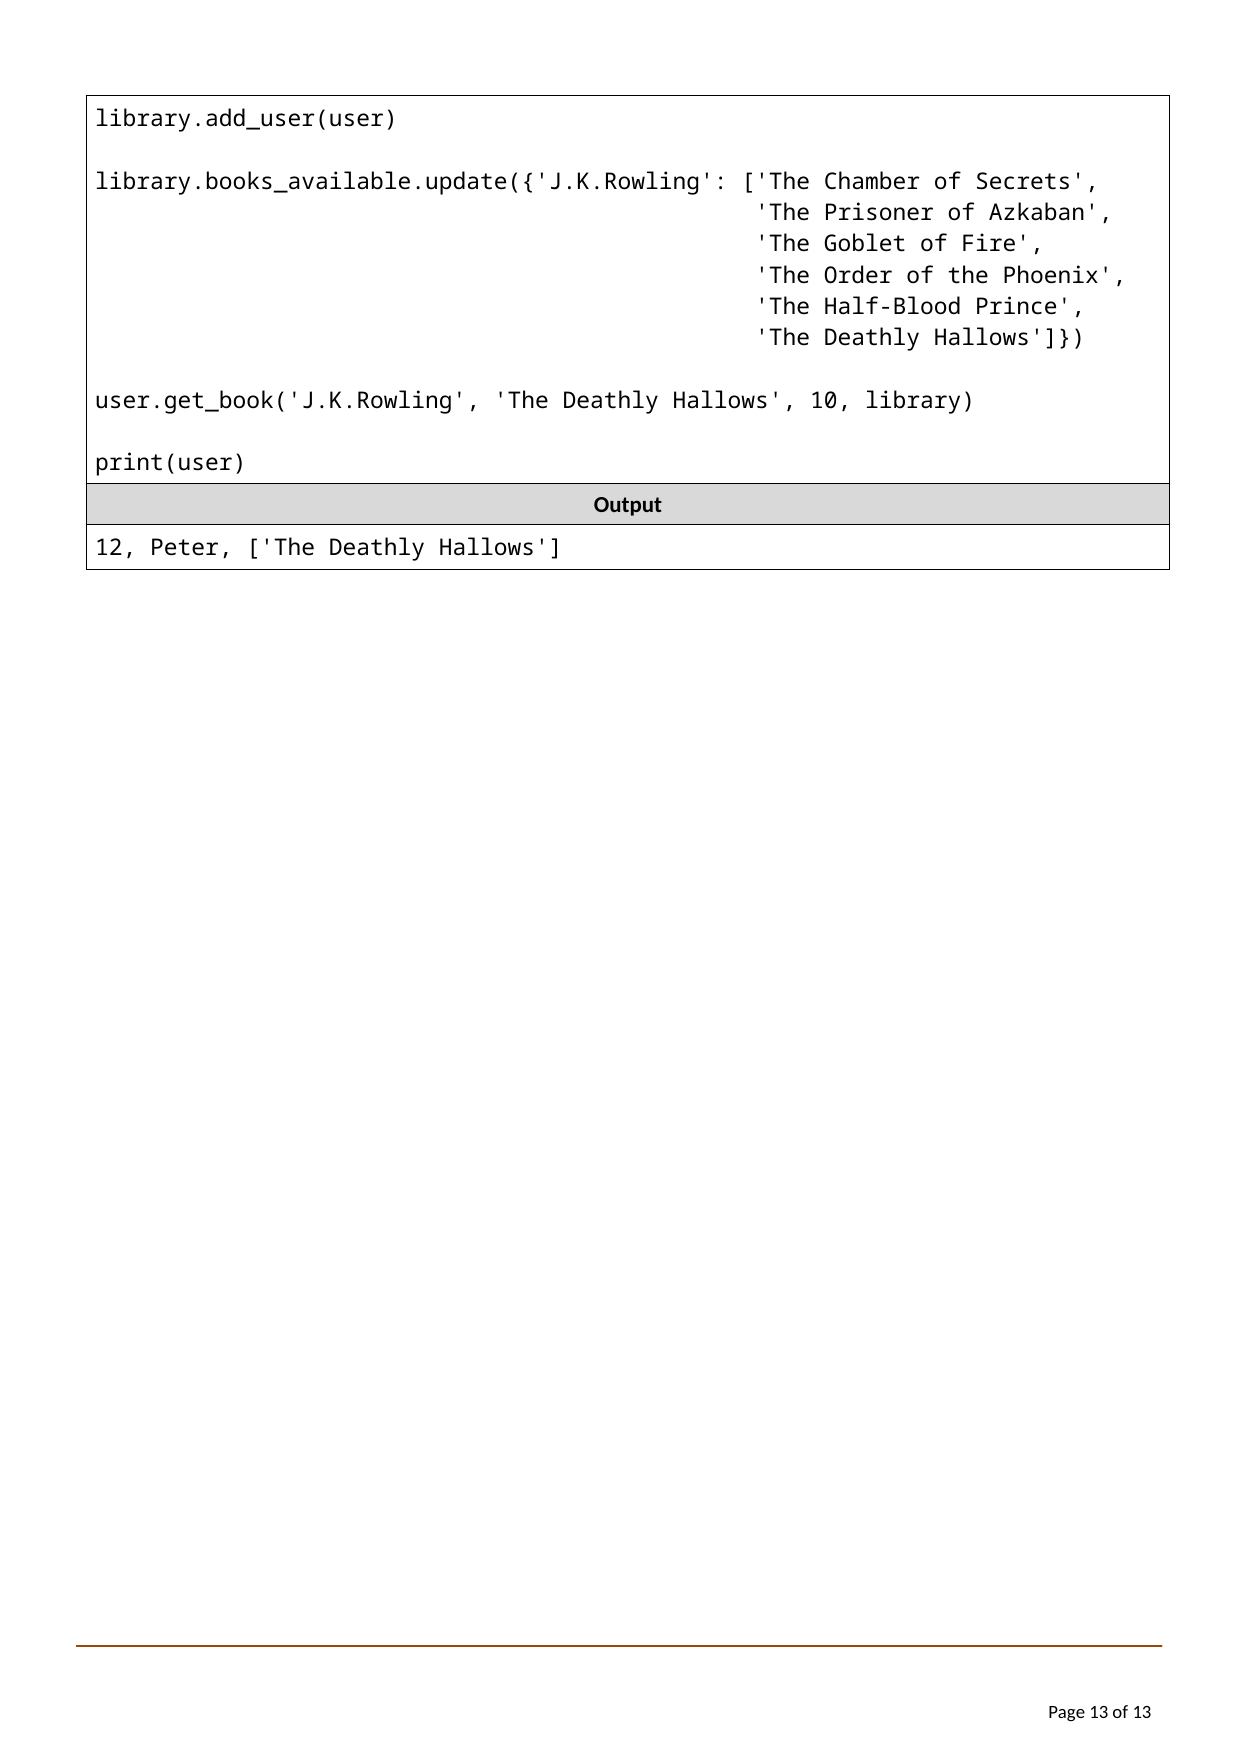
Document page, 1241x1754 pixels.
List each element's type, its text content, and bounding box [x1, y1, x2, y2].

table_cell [87, 96, 1169, 483]
table_cell Output [87, 484, 1169, 524]
table_cell 12, Peter, ['The Deathly Hallows'] [87, 525, 1169, 568]
